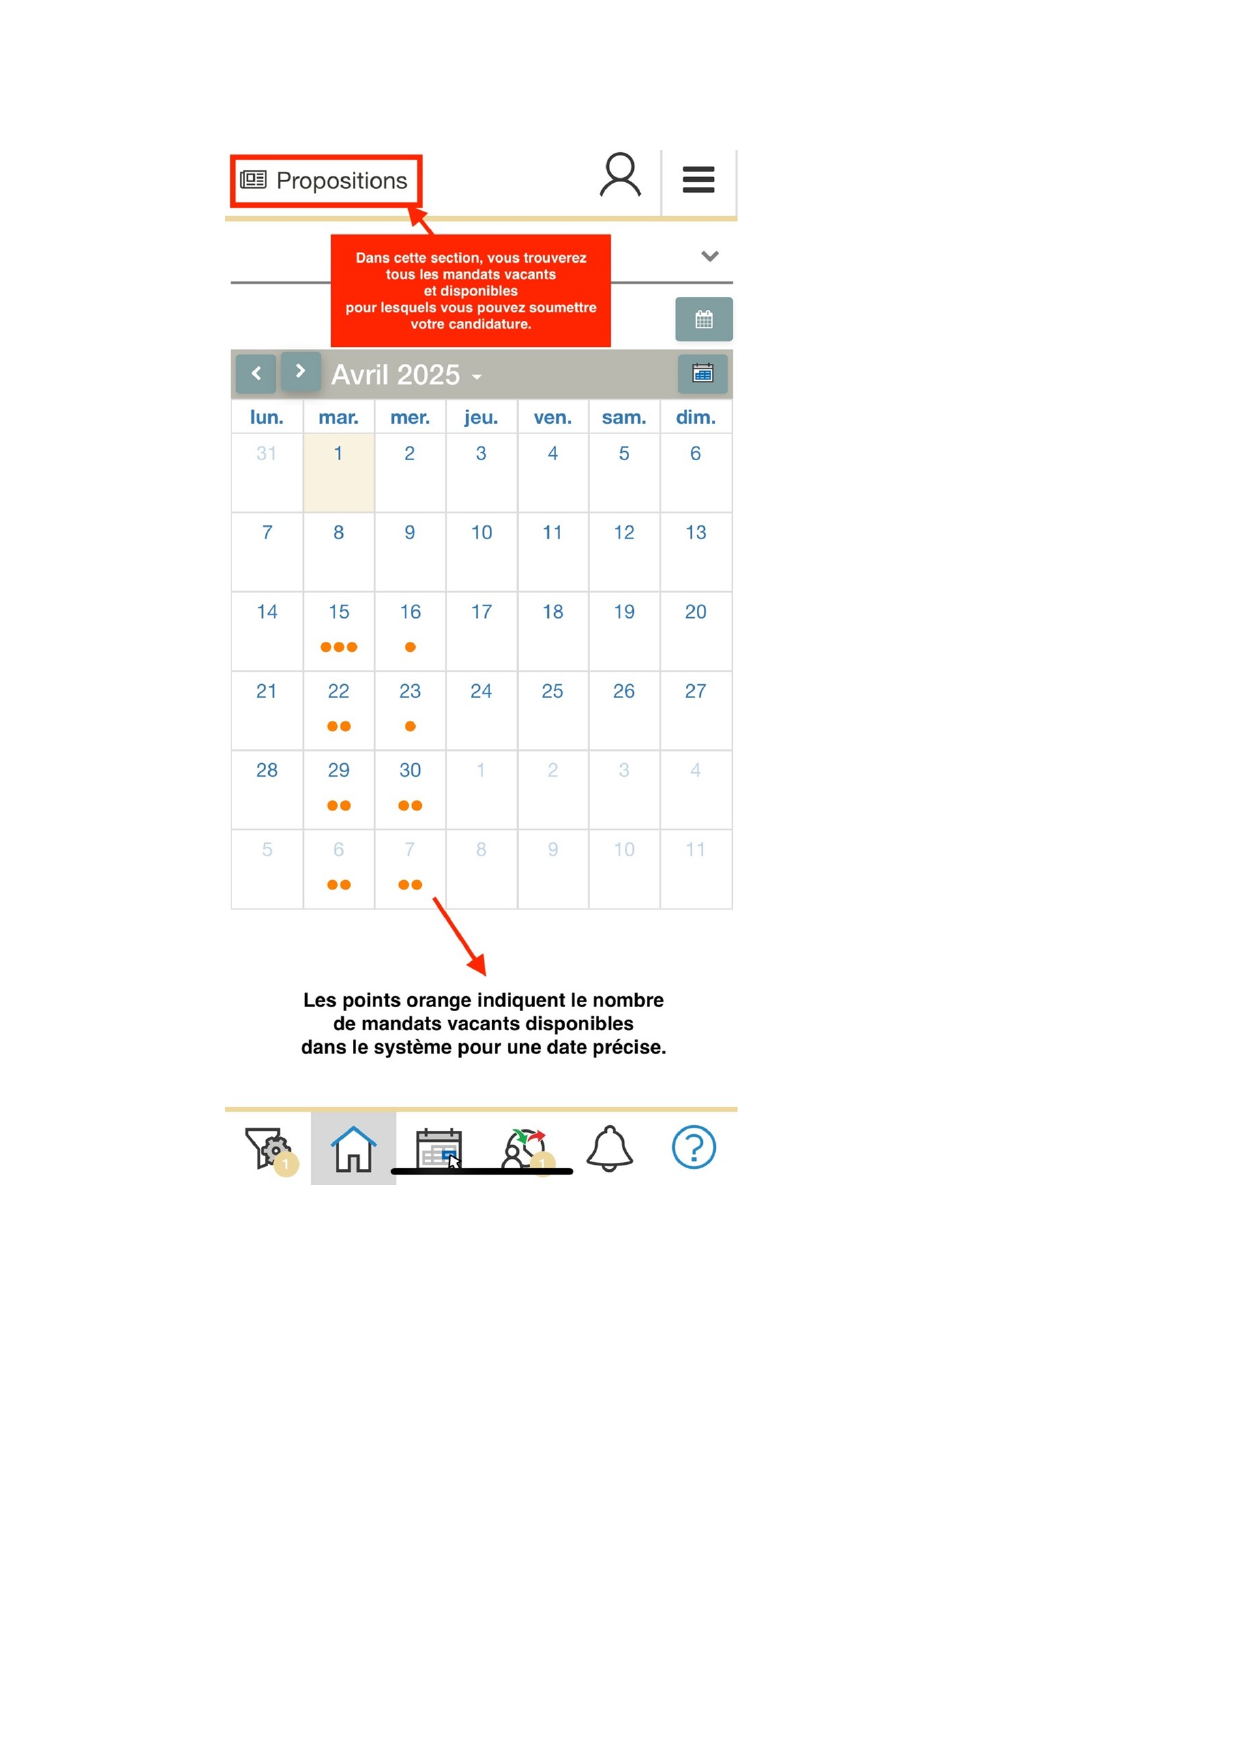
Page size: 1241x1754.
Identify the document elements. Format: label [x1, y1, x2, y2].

picture [225, 150, 738, 1185]
